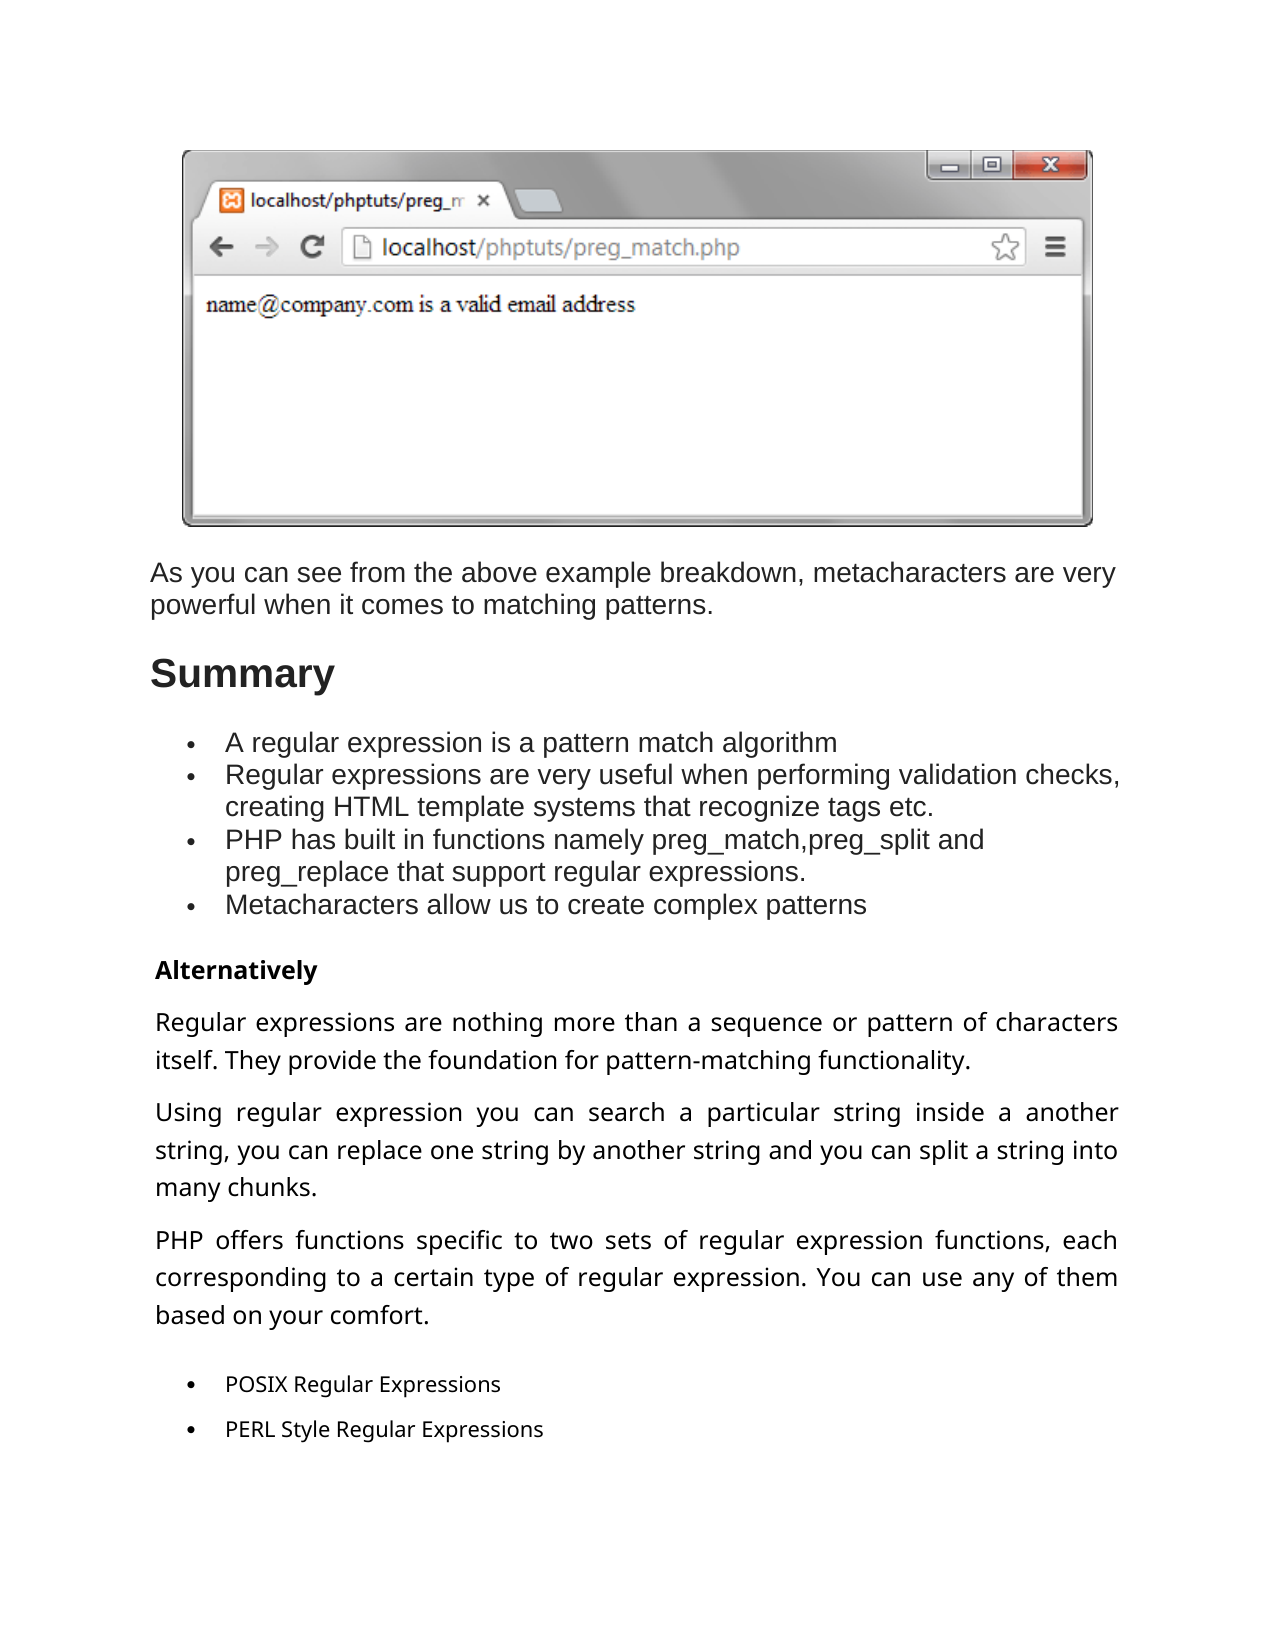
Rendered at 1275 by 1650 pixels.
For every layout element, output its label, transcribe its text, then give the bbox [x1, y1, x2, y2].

list Regular expressions are very useful when performing validation checks, creating HTML template systems that recognize tags etc. [187, 758, 1125, 823]
text Using regular expression you can search a particular string inside a another string, you can replace one string by another string and you can split a string into many chunks. [155, 1092, 1120, 1204]
text Summary [150, 650, 1125, 696]
text As you can see from the above example breakdown, metacharacters are very powerful when it comes to matching patterns. [150, 556, 1125, 621]
list PHP has built in functions namely preg_match,preg_split and preg_replace that support regular expressions. [187, 823, 1125, 888]
list Metacharacters allow us to create complex patterns [187, 888, 1125, 920]
text Regular expressions are nothing more than a sequence or pattern of characters itself. They provide the foundation for pattern-matching functionality. [155, 1002, 1120, 1077]
list PERL Style Regular Expressions [187, 1406, 1125, 1444]
picture [182, 150, 1093, 527]
list A regular expression is a pattern match algorithm [187, 726, 1125, 758]
list POSIX Regular Expressions [187, 1361, 1125, 1398]
text Alternatively [155, 949, 1120, 987]
text PHP offers functions specific to two sets of regular expression functions, each corresponding to a certain type of regular expression. You can use any of them based on your comfort. [155, 1219, 1120, 1332]
